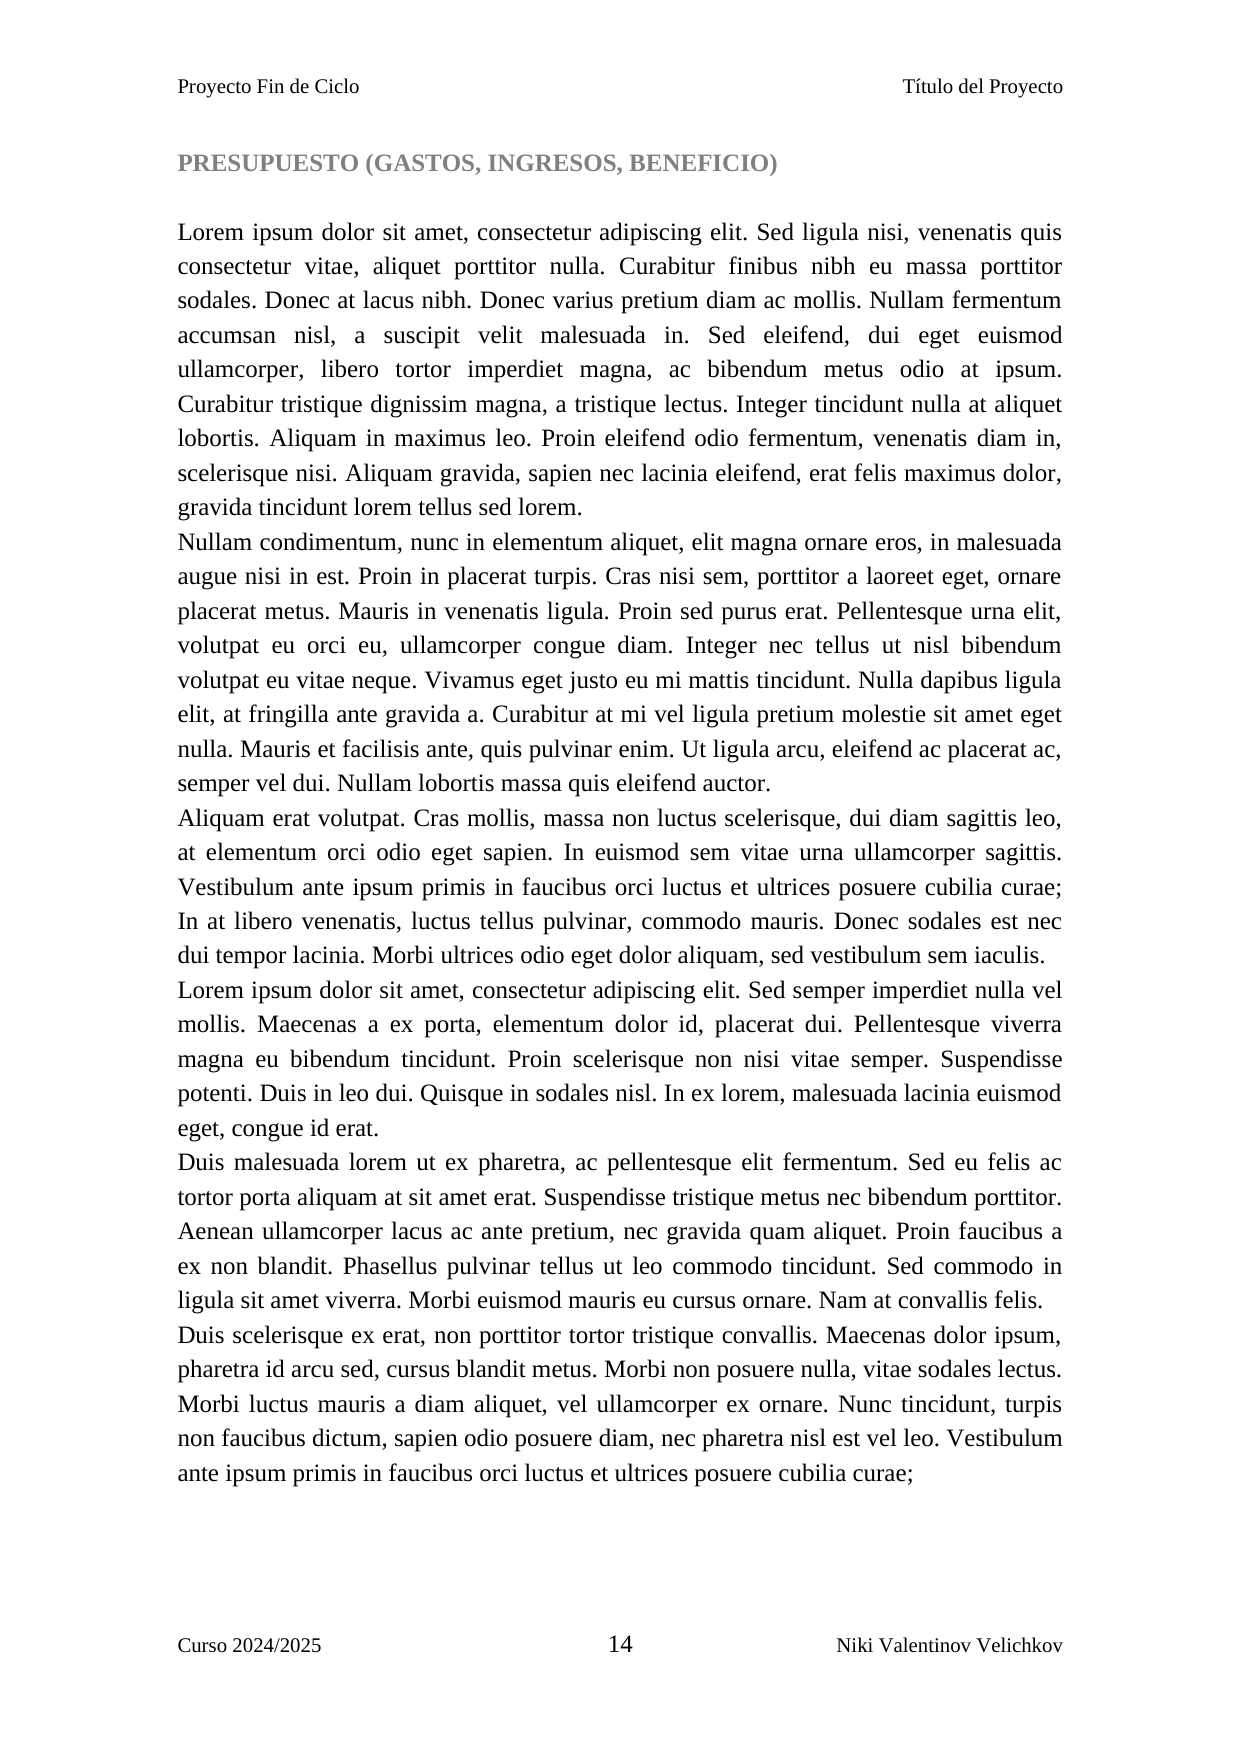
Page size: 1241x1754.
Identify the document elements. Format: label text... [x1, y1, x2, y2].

subtitle PRESUPUESTO (GASTOS, INGRESOS, BENEFICIO) [177, 148, 1063, 176]
text Lorem ipsum dolor sit amet, consectetur adipiscing elit. Sed ligula nisi, venenatis quis consectetur vitae, aliquet porttitor nulla. Curabitur finibus nibh eu massa porttitor sodales. Donec at lacus nibh. Donec varius pretium diam ac mollis. Nullam fermentum accumsan nisl, a suscipit velit malesuada in. Sed eleifend, dui eget euismod ullamcorper, libero tortor imperdiet magna, ac bibendum metus odio at ipsum. Curabitur tristique dignissim magna, a tristique lectus. Integer tincidunt nulla at aliquet lobortis. Aliquam in maximus leo. Proin eleifend odio fermentum, venenatis diam in, scelerisque nisi. Aliquam gravida, sapien nec lacinia eleifend, erat felis maximus dolor, gravida tincidunt lorem tellus sed lorem. [177, 217, 1063, 521]
text Aliquam erat volutpat. Cras mollis, massa non luctus scelerisque, dui diam sagittis leo, at elementum orci odio eget sapien. In euismod sem vitae urna ullamcorper sagittis. Vestibulum ante ipsum primis in faucibus orci luctus et ultrices posuere cubilia curae; In at libero venenatis, luctus tellus pulvinar, commodo mauris. Donec sodales est nec dui tempor lacinia. Morbi ultrices odio eget dolor aliquam, sed vestibulum sem iaculis. [177, 803, 1063, 969]
text Duis malesuada lorem ut ex pharetra, ac pellentesque elit fermentum. Sed eu felis ac tortor porta aliquam at sit amet erat. Suspendisse tristique metus nec bibendum porttitor. Aenean ullamcorper lacus ac ante pretium, nec gravida quam aliquet. Proin faucibus a ex non blandit. Phasellus pulvinar tellus ut leo commodo tincidunt. Sed commodo in ligula sit amet viverra. Morbi euismod mauris eu cursus ornare. Nam at convallis felis. [177, 1147, 1063, 1314]
text Nullam condimentum, nunc in elementum aliquet, elit magna ornare eros, in malesuada augue nisi in est. Proin in placerat turpis. Cras nisi sem, porttitor a laoreet eget, ornare placerat metus. Mauris in venenatis ligula. Proin sed purus erat. Pellentesque urna elit, volutpat eu orci eu, ullamcorper congue diam. Integer nec tellus ut nisl bibendum volutpat eu vitae neque. Vivamus eget justo eu mi mattis tincidunt. Nulla dapibus ligula elit, at fringilla ante gravida a. Curabitur at mi vel ligula pretium molestie sit amet eget nulla. Mauris et facilisis ante, quis pulvinar enim. Ut ligula arcu, eleifend ac placerat ac, semper vel dui. Nullam lobortis massa quis eleifend auctor. [177, 527, 1063, 797]
text Lorem ipsum dolor sit amet, consectetur adipiscing elit. Sed semper imperdiet nulla vel mollis. Maecenas a ex porta, elementum dolor id, placerat dui. Pellentesque viverra magna eu bibendum tincidunt. Proin scelerisque non nisi vitae semper. Suspendisse potenti. Duis in leo dui. Quisque in sodales nisl. In ex lorem, malesuada lacinia euismod eget, congue id erat. [177, 975, 1063, 1142]
text Duis scelerisque ex erat, non porttitor tortor tristique convallis. Maecenas dolor ipsum, pharetra id arcu sed, cursus blandit metus. Morbi non posuere nulla, vitae sodales lectus. Morbi luctus mauris a diam aliquet, vel ullamcorper ex ornare. Nunc tincidunt, turpis non faucibus dictum, sapien odio posuere diam, nec pharetra nisl est vel leo. Vestibulum ante ipsum primis in faucibus orci luctus et ultrices posuere cubilia curae; [177, 1320, 1063, 1487]
